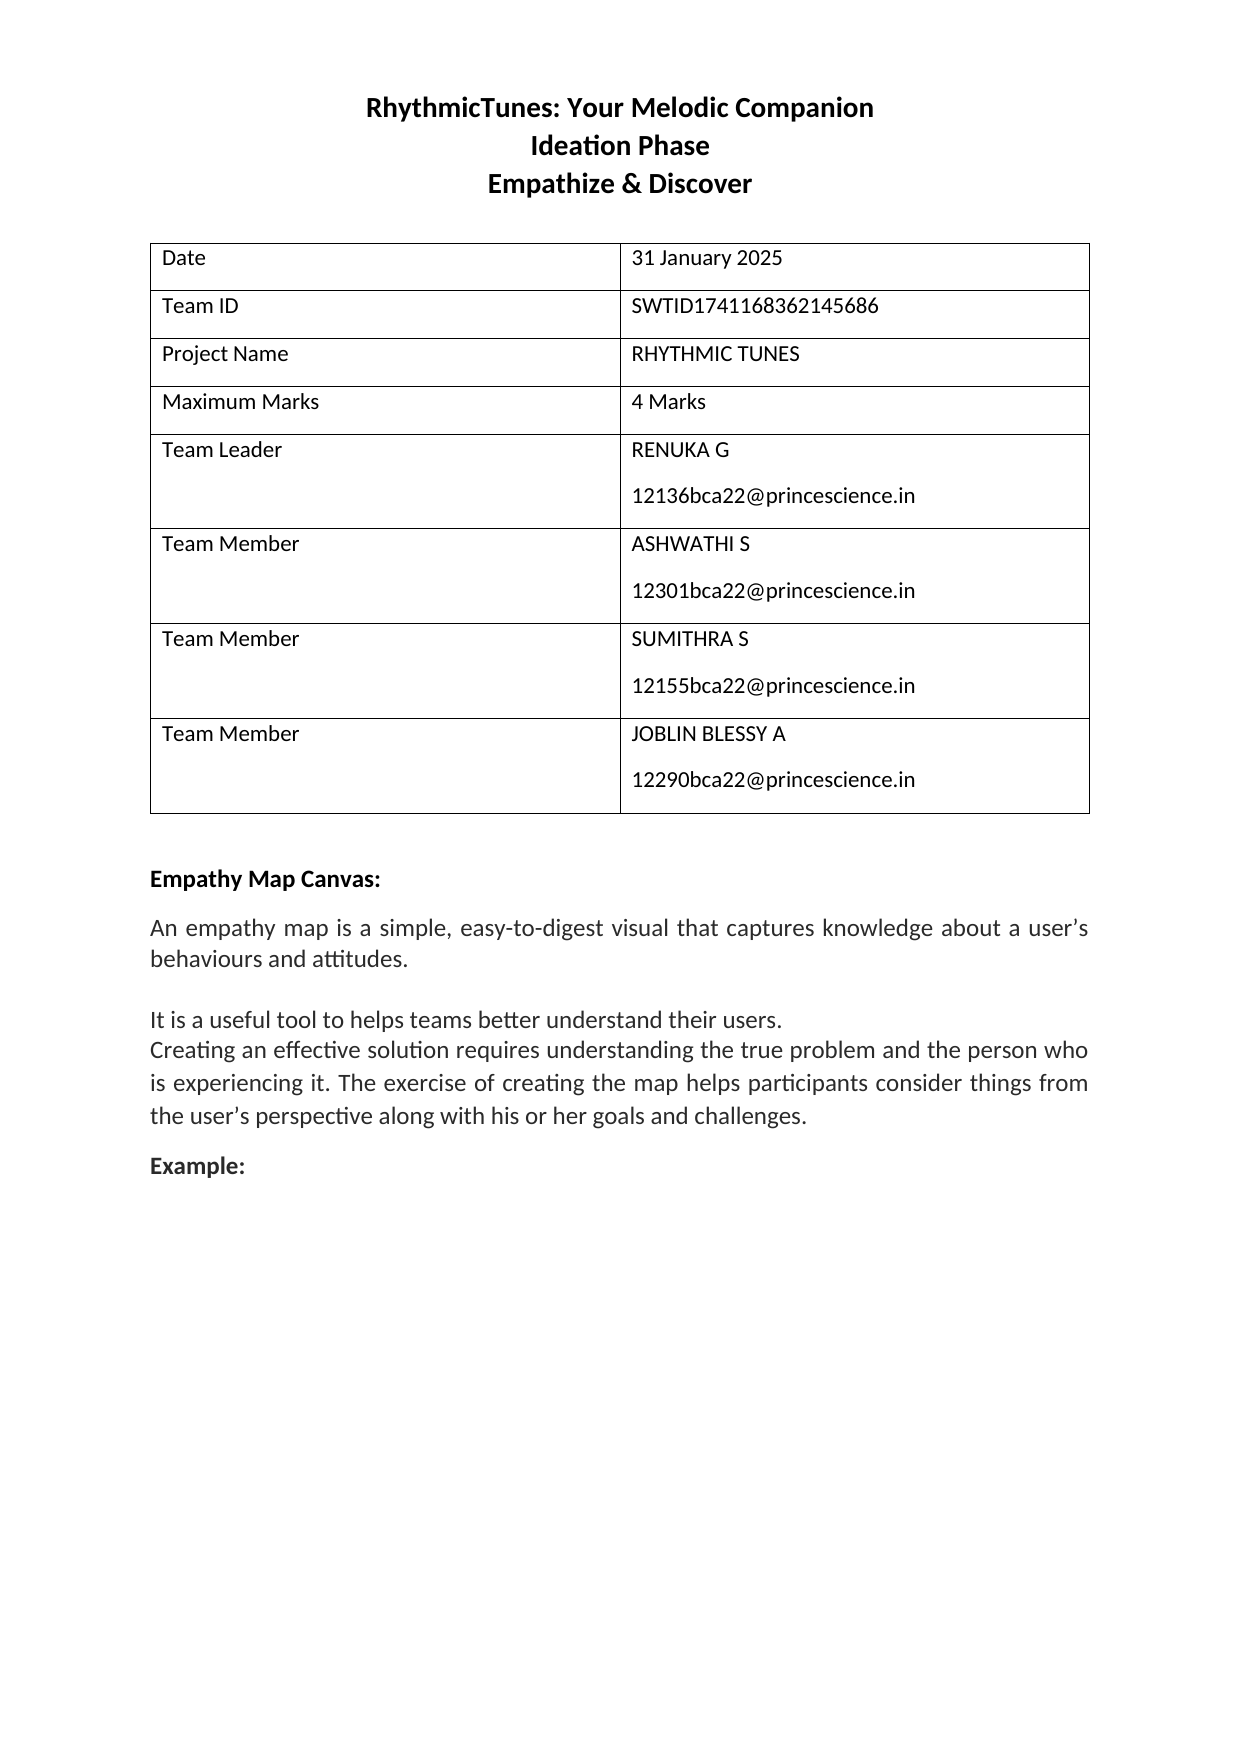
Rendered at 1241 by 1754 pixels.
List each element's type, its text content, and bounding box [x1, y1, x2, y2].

text Creating an effective solution requires understanding the true problem and the person who is experiencing it. The exercise of creating the map helps participants consider things from the user’s perspective along with his or her goals and challenges. [150, 1035, 1090, 1131]
text RhythmicTunes: Your Melodic Companion [150, 89, 1090, 124]
text It is a useful tool to helps teams better understand their users. [150, 1004, 1090, 1035]
table_cell SWTID1741168362145686 [621, 291, 1089, 338]
table_cell Team ID [151, 291, 620, 338]
table_cell Team Member [151, 719, 620, 812]
text An empathy map is a simple, easy-to-digest visual that captures knowledge about a user’s behaviours and attitudes. [150, 913, 1090, 974]
table_cell Project Name [151, 339, 620, 386]
table_header 31 January 2025 [621, 244, 1089, 290]
table_header Date [151, 244, 620, 290]
table_cell ASHWATHI S 12301bca22@princescience.in [621, 529, 1089, 623]
text Ideation Phase [150, 127, 1090, 163]
table_cell Team Member [151, 624, 620, 718]
text Empathize & Discover [150, 166, 1090, 201]
text Example: [150, 1150, 1090, 1181]
text Empathy Map Canvas: [150, 863, 1090, 893]
table_cell JOBLIN BLESSY A 12290bca22@princescience.in [621, 719, 1089, 812]
table_cell Team Leader [151, 435, 620, 528]
table_cell Maximum Marks [151, 387, 620, 434]
table_cell SUMITHRA S 12155bca22@princescience.in [621, 624, 1089, 718]
table_cell RENUKA G 12136bca22@princescience.in [621, 435, 1089, 528]
table_cell 4 Marks [621, 387, 1089, 434]
table_cell RHYTHMIC TUNES [621, 339, 1089, 386]
table_cell Team Member [151, 529, 620, 623]
